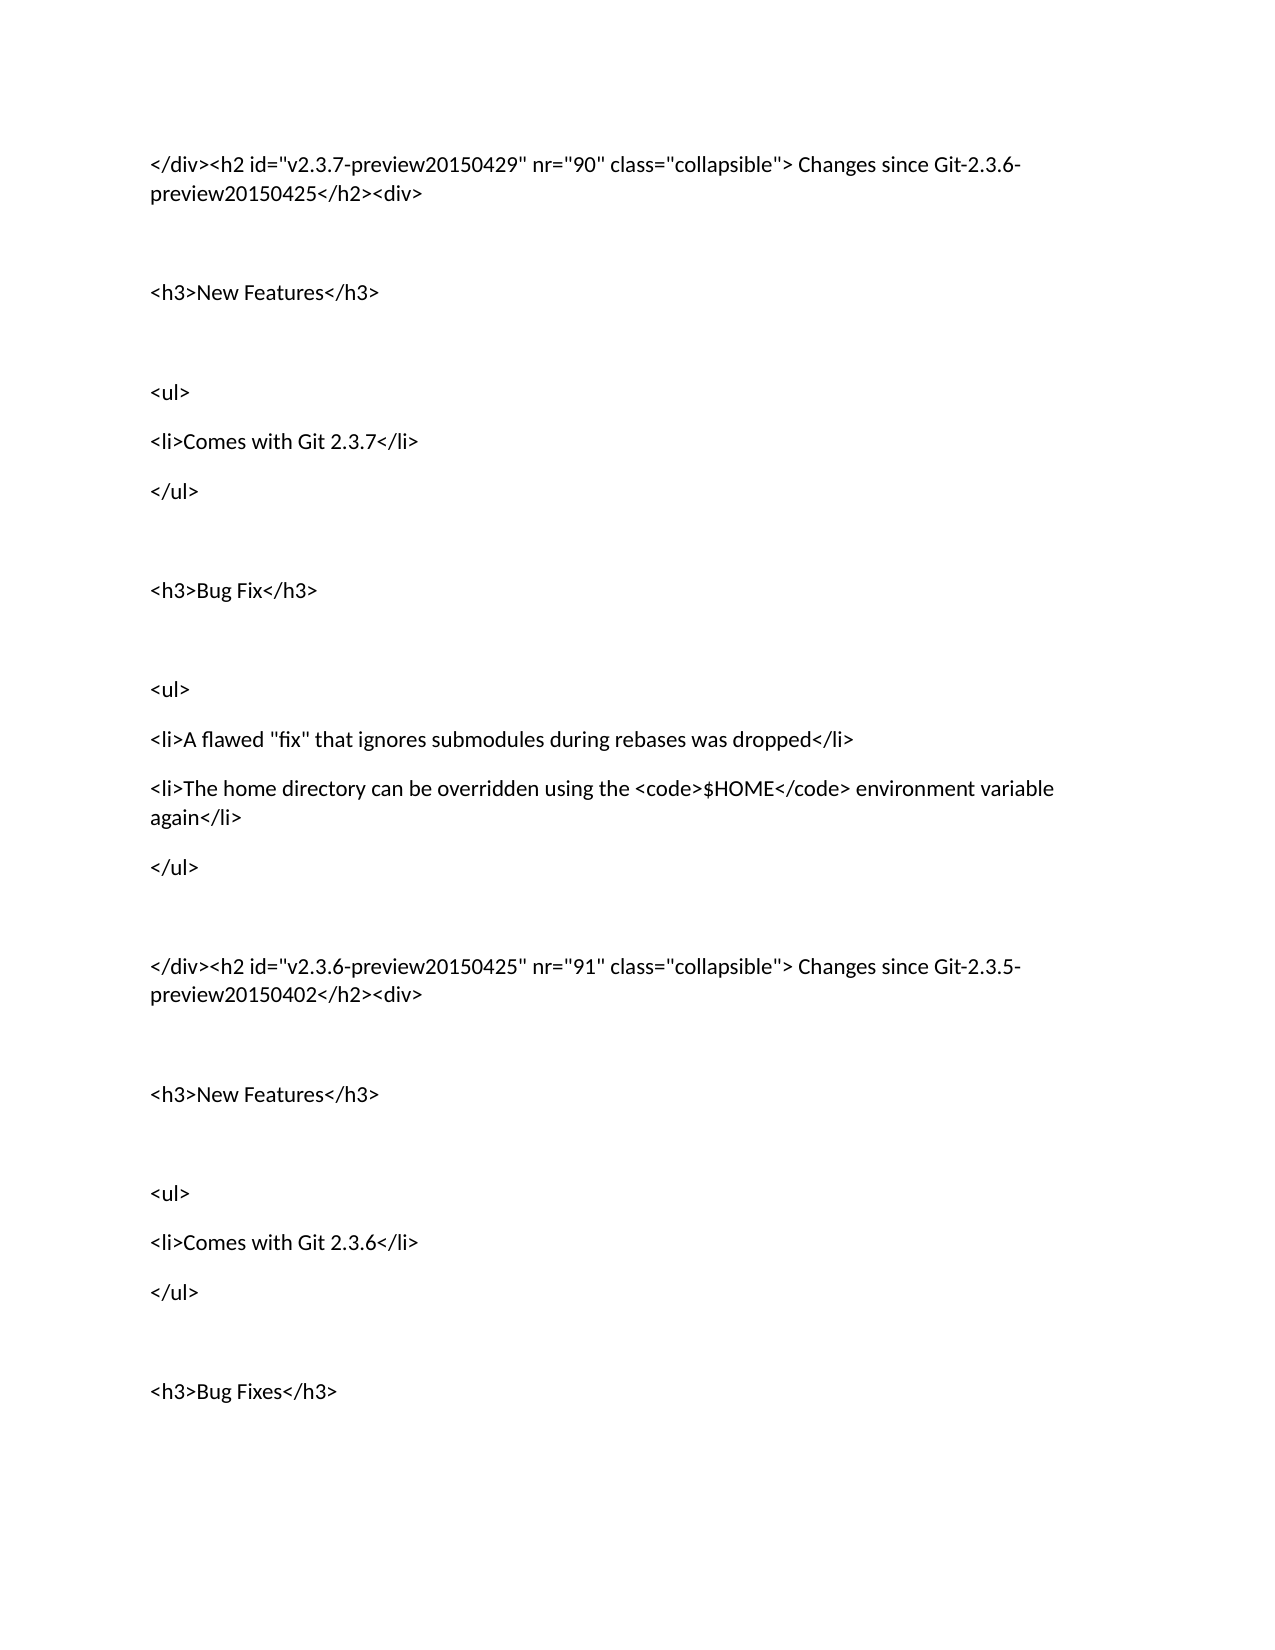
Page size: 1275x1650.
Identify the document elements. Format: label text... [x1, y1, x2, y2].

text <ul> [150, 1178, 1125, 1207]
text </div><h2 id="v2.3.6-preview20150425" nr="91" class="collapsible"> Changes since Git-2.3.5-preview20150402</h2><div> [150, 951, 1125, 1009]
text <li>A flawed "fix" that ignores submodules during rebases was dropped</li> [150, 724, 1125, 753]
text <li>Comes with Git 2.3.6</li> [150, 1228, 1125, 1257]
text </ul> [150, 1277, 1125, 1306]
text <li>Comes with Git 2.3.7</li> [150, 427, 1125, 455]
text <h3>Bug Fixes</h3> [150, 1377, 1125, 1405]
text <h3>New Features</h3> [150, 1079, 1125, 1108]
text <li>The home directory can be overridden using the <code>$HOME</code> environment variable again</li> [150, 774, 1125, 831]
text </ul> [150, 476, 1125, 505]
text <h3>New Features</h3> [150, 278, 1125, 307]
text <h3>Bug Fix</h3> [150, 575, 1125, 604]
text <ul> [150, 674, 1125, 703]
text <ul> [150, 377, 1125, 406]
text </div><h2 id="v2.3.7-preview20150429" nr="90" class="collapsible"> Changes since Git-2.3.6-preview20150425</h2><div> [150, 150, 1125, 207]
text </ul> [150, 852, 1125, 881]
